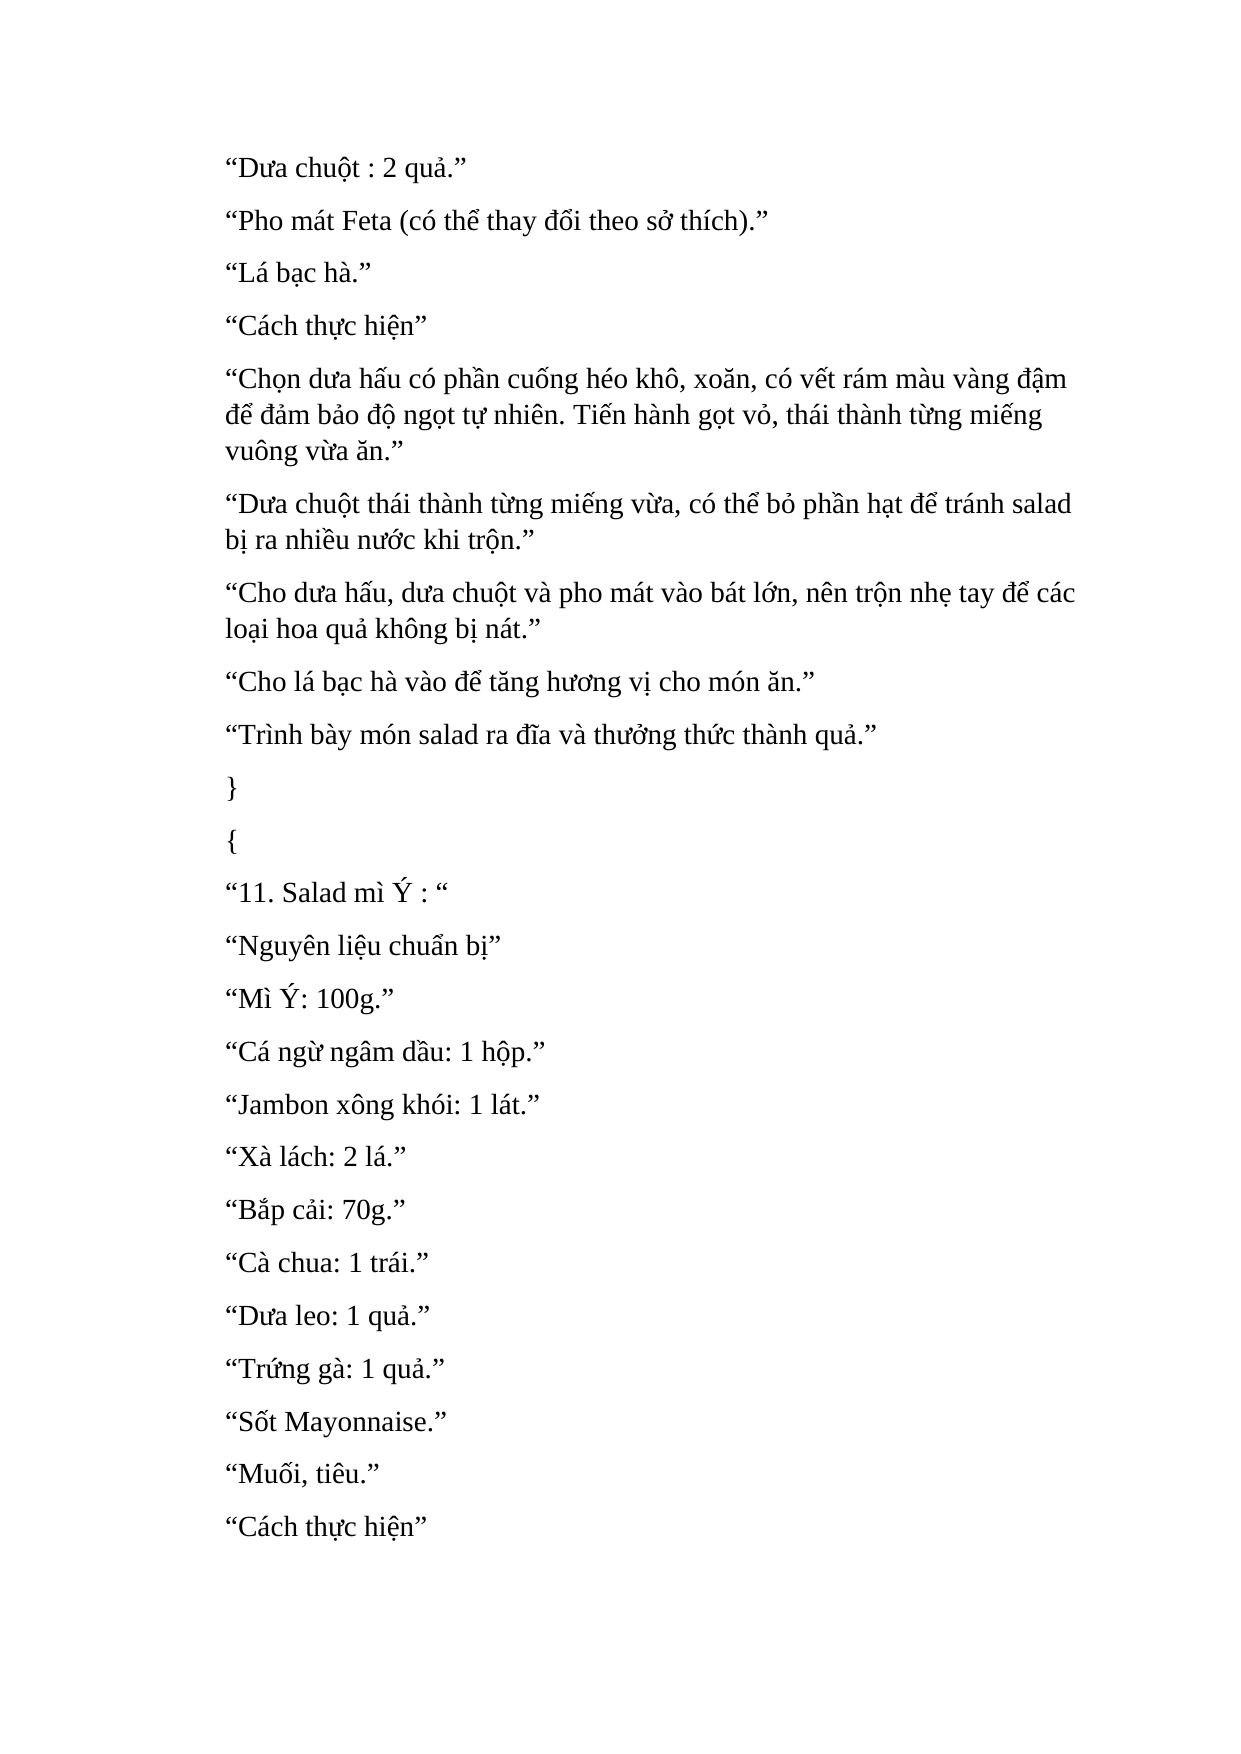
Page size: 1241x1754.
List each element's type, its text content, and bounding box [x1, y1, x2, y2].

text “Bắp cải: 70g.” [150, 1192, 1090, 1226]
text “Pho mát Feta (có thể thay đổi theo sở thích).” [150, 203, 1090, 236]
text { [150, 823, 1090, 856]
text “Dưa leo: 1 quả.” [150, 1298, 1090, 1332]
text “Trình bày món salad ra đĩa và thưởng thức thành quả.” [150, 717, 1090, 751]
text “Dưa chuột thái thành từng miếng vừa, có thể bỏ phần hạt để tránh salad bị ra nhiều nước khi trộn.” [225, 486, 1090, 556]
text “Cà chua: 1 trái.” [150, 1245, 1090, 1279]
text “Muối, tiêu.” [150, 1456, 1090, 1490]
text “Cho lá bạc hà vào để tăng hương vị cho món ăn.” [150, 664, 1090, 698]
text “11. Salad mì Ý : “ [150, 876, 1090, 909]
text “Cách thực hiện” [150, 308, 1090, 342]
text “Cho dưa hấu, dưa chuột và pho mát vào bát lớn, nên trộn nhẹ tay để các loại hoa quả không bị nát.” [225, 575, 1090, 645]
text “Lá bạc hà.” [150, 256, 1090, 289]
text “Chọn dưa hấu có phần cuống héo khô, xoăn, có vết rám màu vàng đậm để đảm bảo độ ngọt tự nhiên. Tiến hành gọt vỏ, thái thành từng miếng vuông vừa ăn.” [225, 361, 1090, 467]
text “Xà lách: 2 lá.” [150, 1139, 1090, 1173]
text “Sốt Mayonnaise.” [150, 1404, 1090, 1437]
text } [150, 770, 1090, 803]
text “Mì Ý: 100g.” [150, 981, 1090, 1015]
text “Jambon xông khói: 1 lát.” [150, 1087, 1090, 1120]
text “Cách thực hiện” [150, 1509, 1090, 1543]
text “Trứng gà: 1 quả.” [150, 1351, 1090, 1384]
text “Nguyên liệu chuẩn bị” [150, 928, 1090, 962]
text “Dưa chuột : 2 quả.” [150, 150, 1090, 183]
text “Cá ngừ ngâm dầu: 1 hộp.” [150, 1034, 1090, 1067]
